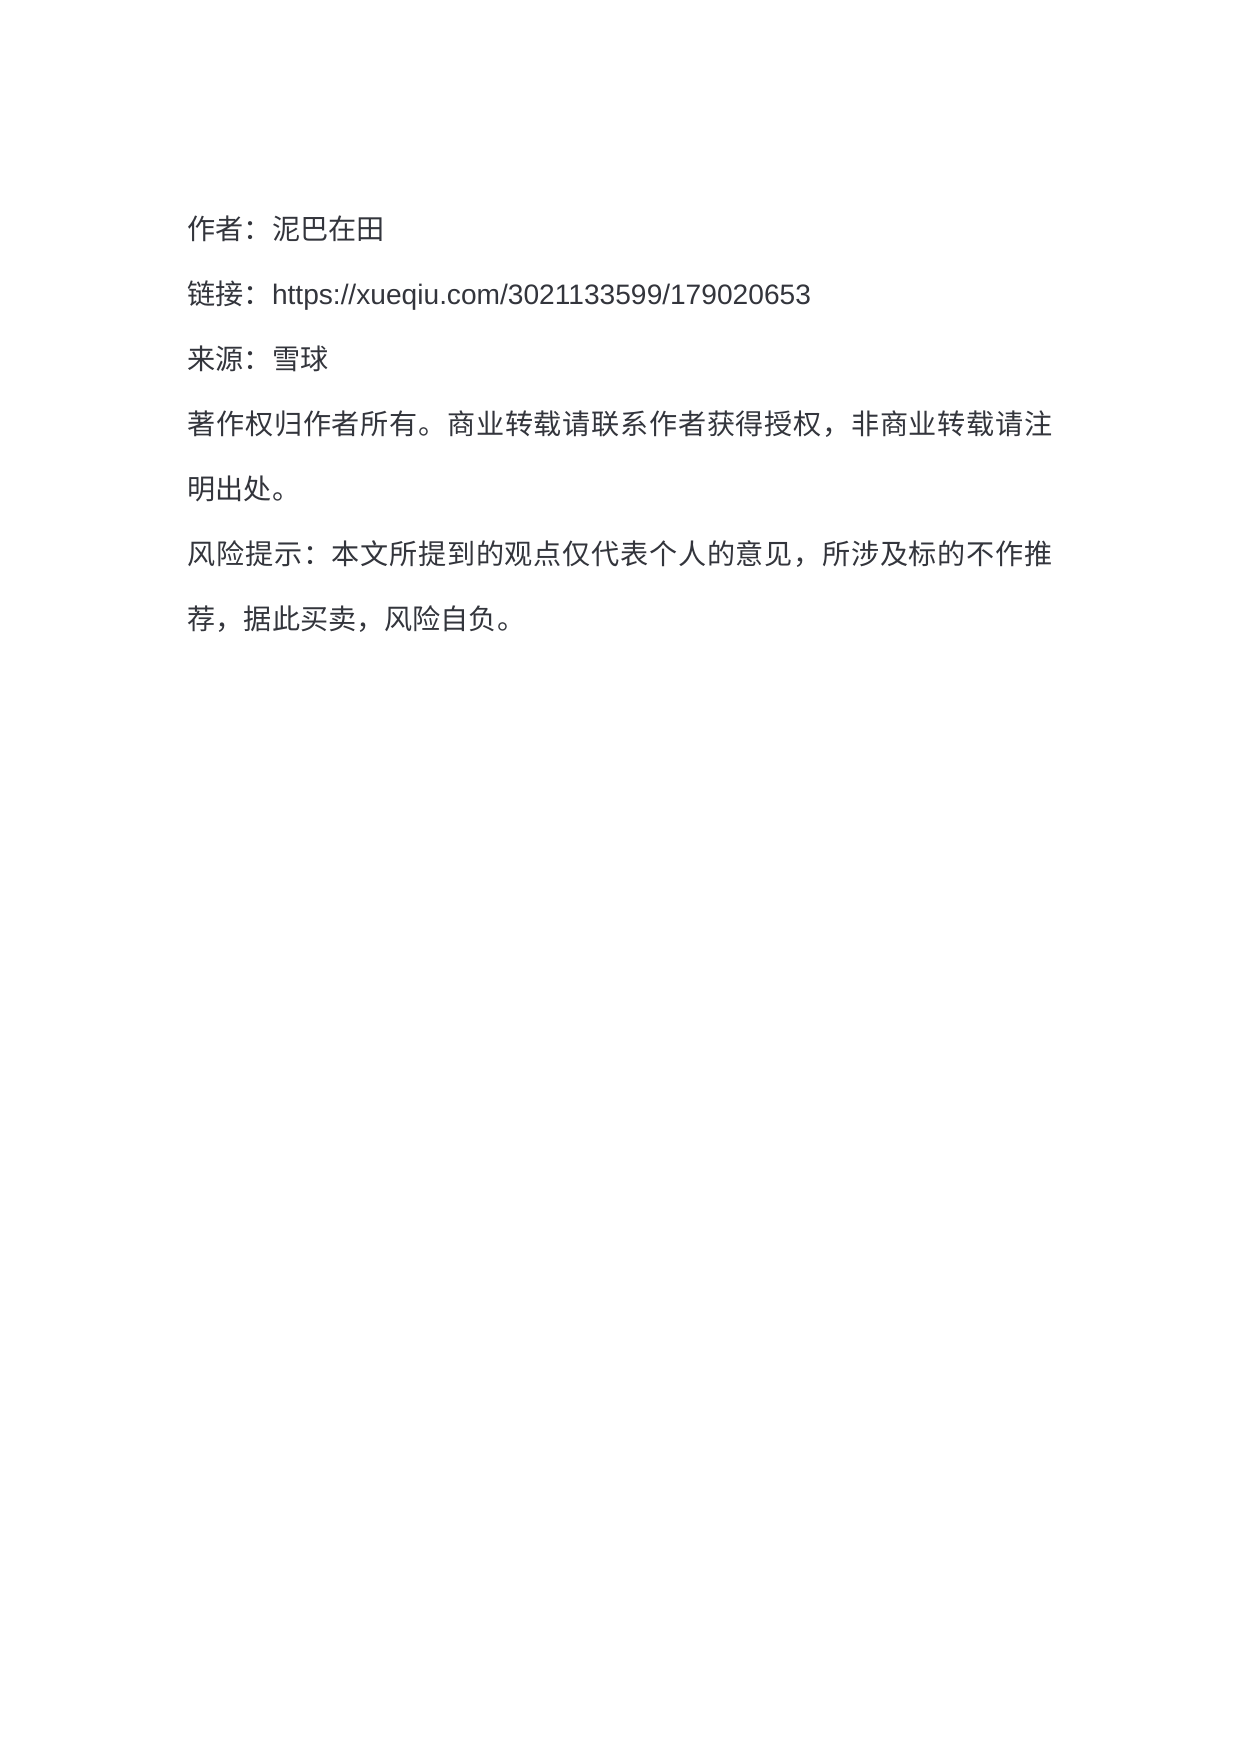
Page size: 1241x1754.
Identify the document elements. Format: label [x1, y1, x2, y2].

text [187, 162, 1053, 649]
